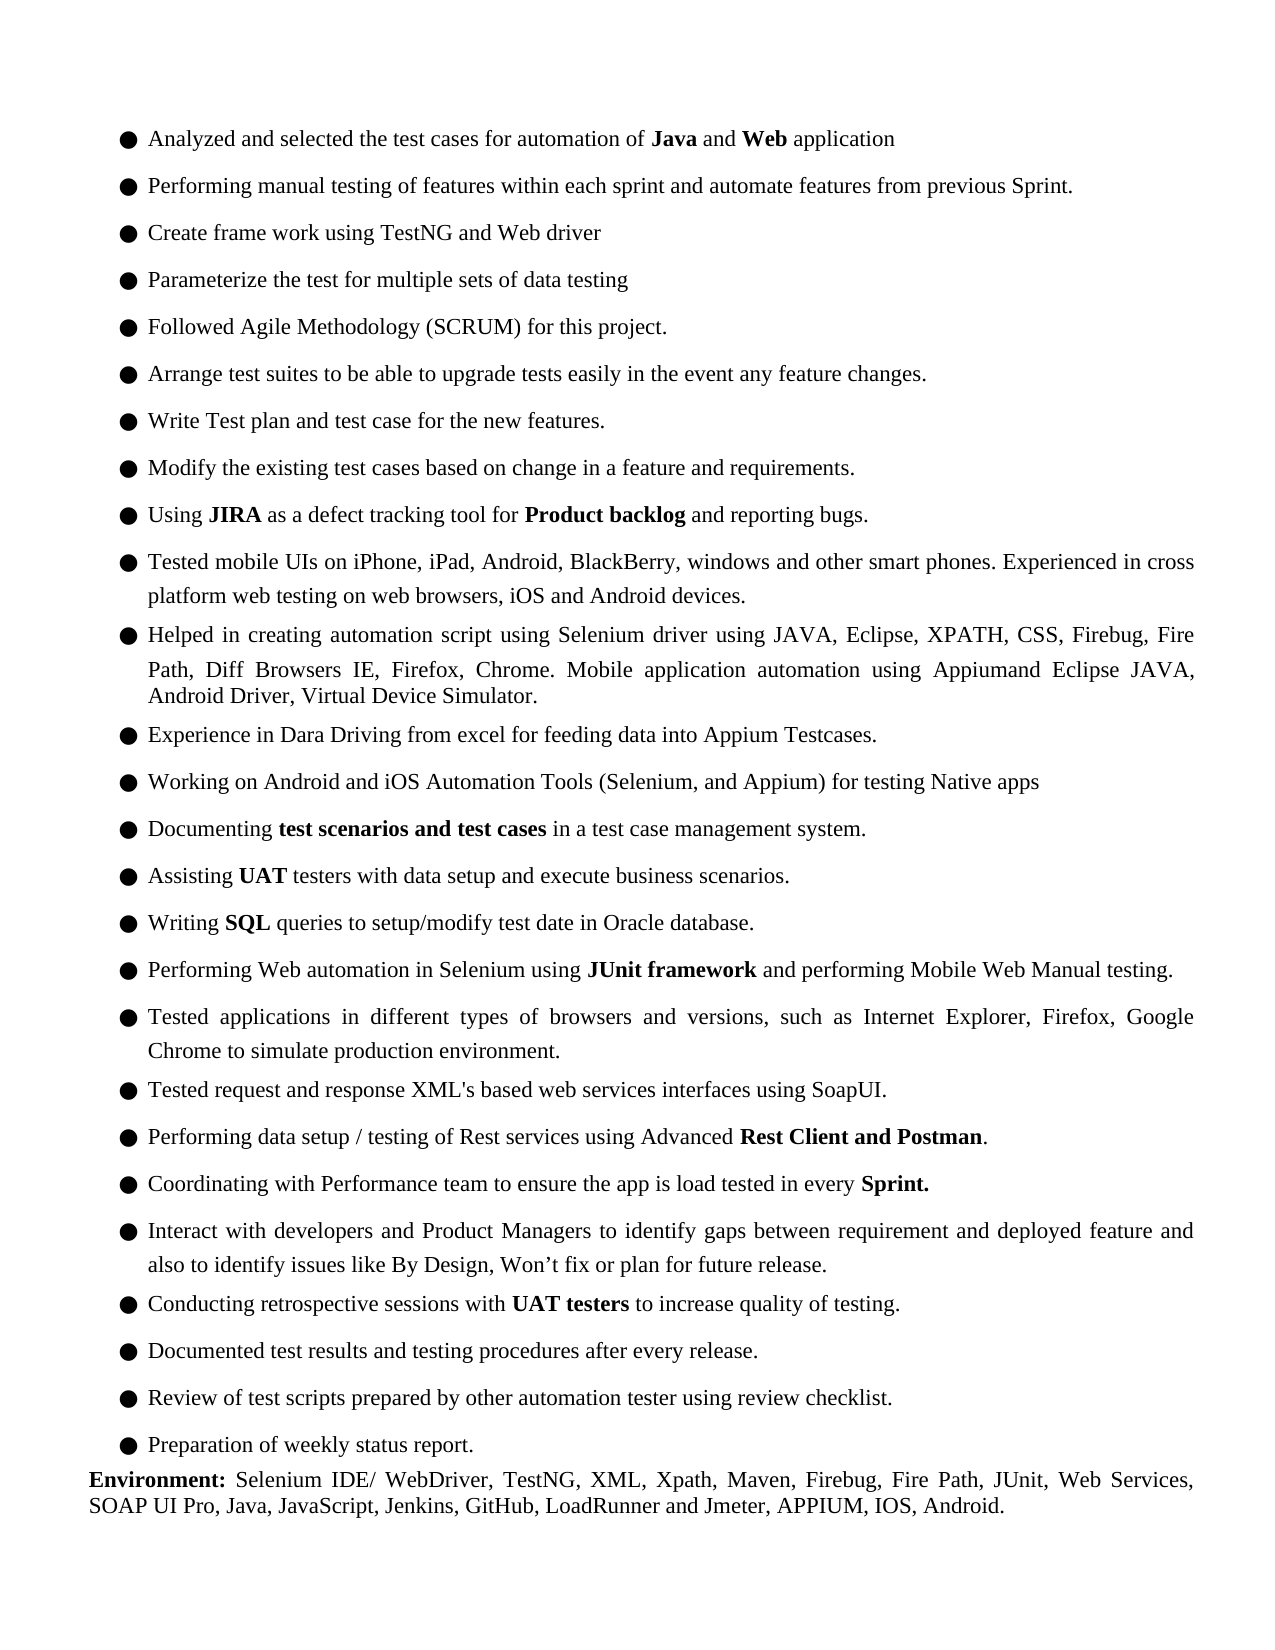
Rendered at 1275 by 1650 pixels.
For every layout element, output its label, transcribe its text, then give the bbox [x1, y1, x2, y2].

list Assisting UAT testers with data setup and execute business scenarios. [118, 849, 1196, 896]
list Performing data setup / testing of Rest services using Advanced Rest Client and Postman. [118, 1111, 1196, 1157]
list Parameterize the test for multiple sets of data testing [118, 253, 1196, 300]
list Interact with developers and Product Managers to identify gaps between requirement and deployed feature and also to identify issues like By Design, Won’t fix or plan for future release. [118, 1204, 1196, 1278]
text Environment: Selenium IDE/ WebDriver, TestNG, XML, Xpath, Maven, Firebug, Fire Path, JUnit, Web Services, SOAP UI Pro, Java, JavaScript, Jenkins, GitHub, LoadRunner and Jmeter, APPIUM, IOS, Android. [89, 1466, 1196, 1518]
list Write Test plan and test case for the new features. [118, 394, 1196, 441]
list Experience in Dara Driving from excel for feeding data into Appium Testcases. [118, 708, 1196, 755]
list Working on Android and iOS Automation Tools (Selenium, and Appium) for testing Native apps [118, 755, 1196, 802]
list Coordinating with Performance team to ensure the app is load tested in every Sprint. [118, 1157, 1196, 1204]
list Arrange test suites to be able to upgrade tests easily in the event any feature changes. [118, 347, 1196, 394]
list Documented test results and testing procedures after every release. [118, 1325, 1196, 1372]
list Documenting test scenarios and test cases in a test case management system. [118, 802, 1196, 849]
list Conducting retrospective sessions with UAT testers to increase quality of testing. [118, 1278, 1196, 1325]
list Helped in creating automation script using Selenium driver using JAVA, Eclipse, XPATH, CSS, Firebug, Fire Path, Diff Browsers IE, Firefox, Chrome. Mobile application automation using Appiumand Eclipse JAVA, Android Driver, Virtual Device Simulator. [118, 609, 1196, 708]
list Performing manual testing of features within each sprint and automate features from previous Sprint. [118, 159, 1196, 206]
list Using JIRA as a defect tracking tool for Product backlog and reporting bugs. [118, 488, 1196, 535]
list Create frame work using TestNG and Web driver [118, 206, 1196, 253]
list Tested request and response XML's based web services interfaces using SoapUI. [118, 1063, 1196, 1111]
list Followed Agile Methodology (SCRUM) for this project. [118, 300, 1196, 347]
list Tested mobile UIs on iPhone, iPad, Android, BlackBerry, windows and other smart phones. Experienced in cross platform web testing on web browsers, iOS and Android devices. [118, 535, 1196, 609]
list Modify the existing test cases based on change in a feature and requirements. [118, 441, 1196, 488]
list Preparation of weekly status report. [118, 1419, 1196, 1466]
list Tested applications in different types of browsers and versions, such as Internet Explorer, Firefox, Google Chrome to simulate production environment. [118, 990, 1196, 1063]
list Review of test scripts prepared by other automation tester using review checklist. [118, 1372, 1196, 1419]
list Performing Web automation in Selenium using JUnit framework and performing Mobile Web Manual testing. [118, 943, 1196, 990]
list Writing SQL queries to setup/modify test date in Oracle database. [118, 896, 1196, 943]
list Analyzed and selected the test cases for automation of Java and Web application [118, 112, 1196, 159]
